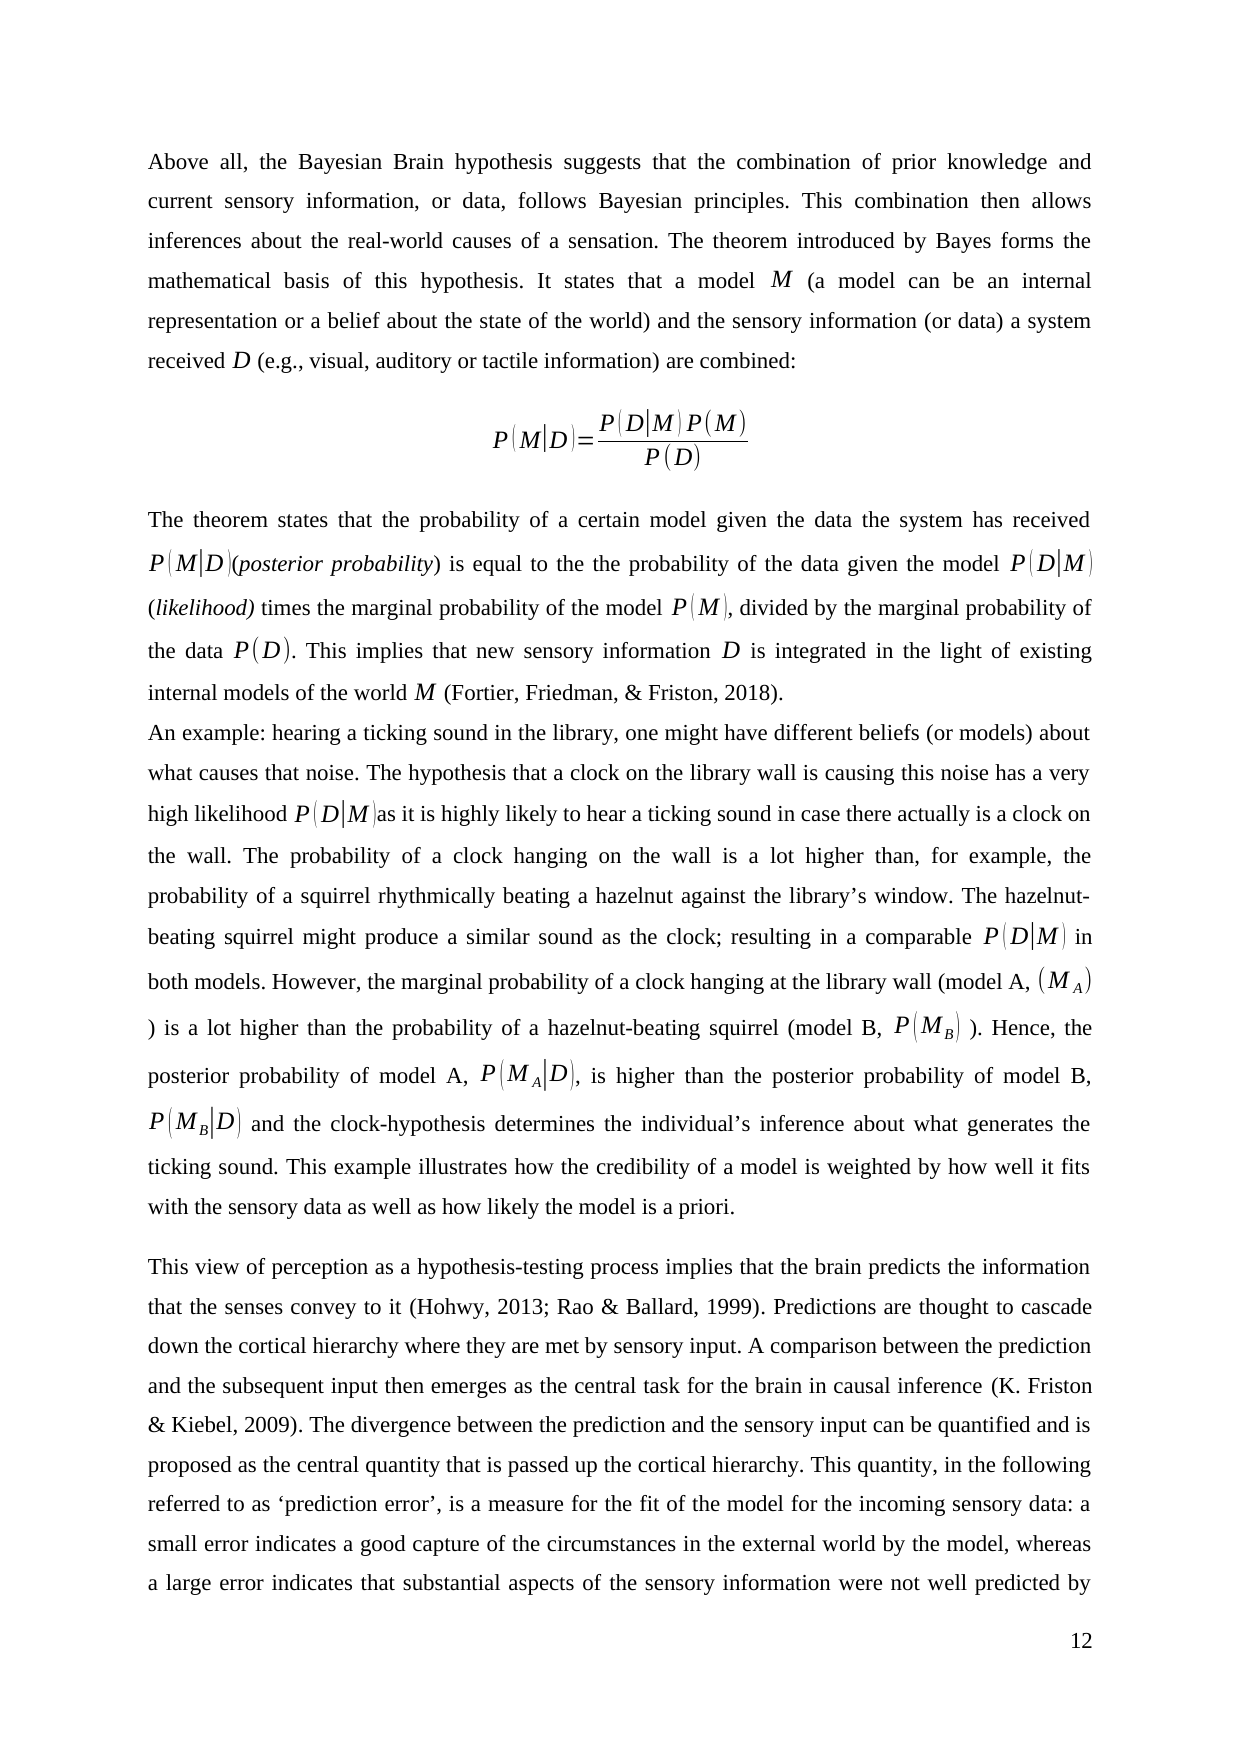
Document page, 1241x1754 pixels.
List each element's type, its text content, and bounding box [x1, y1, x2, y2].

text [148, 1253, 1092, 1595]
text Above all, the Bayesian Brain hypothesis suggests that the combination of prior knowledge and current sensory information, or data, follows Bayesian principles. This combination then allows inferences about the real-world causes of a sensation. The theorem introduced by Bayes forms the mathematical basis of this hypothesis. It states that a model (a model can be an internal representation or a belief about the state of the world) and the sensory information (or data) a system received (e.g., visual, auditory or tactile information) are combined: [148, 148, 1092, 374]
text The theorem states that the probability of a certain model given the data the system has received (posterior probability) is equal to the the probability of the data given the model (likelihood) times the marginal probability of the model , divided by the marginal probability of the data . This implies that new sensory information is integrated in the light of existing internal models of the world (Fortier, Friedman, & Friston, 2018). An example: hearing a ticking sound in the library, one might have different beliefs (or models) about what causes that noise. The hypothesis that a clock on the library wall is causing this noise has a very high likelihood as it is highly likely to hear a ticking sound in case there actually is a clock on the wall. The probability of a clock hanging on the wall is a lot higher than, for example, the probability of a squirrel rhythmically beating a hazelnut against the library’s window. The hazelnut-beating squirrel might produce a similar sound as the clock; resulting in a comparable in both models. However, the marginal probability of a clock hanging at the library wall (model A, ) is a lot higher than the probability of a hazelnut-beating squirrel (model B, ). Hence, the posterior probability of model A, , is higher than the posterior probability of model B, and the clock-hypothesis determines the individual’s inference about what generates the ticking sound. This example illustrates how the credibility of a model is weighted by how well it fits with the sensory data as well as how likely the model is a priori. [148, 506, 1092, 1219]
